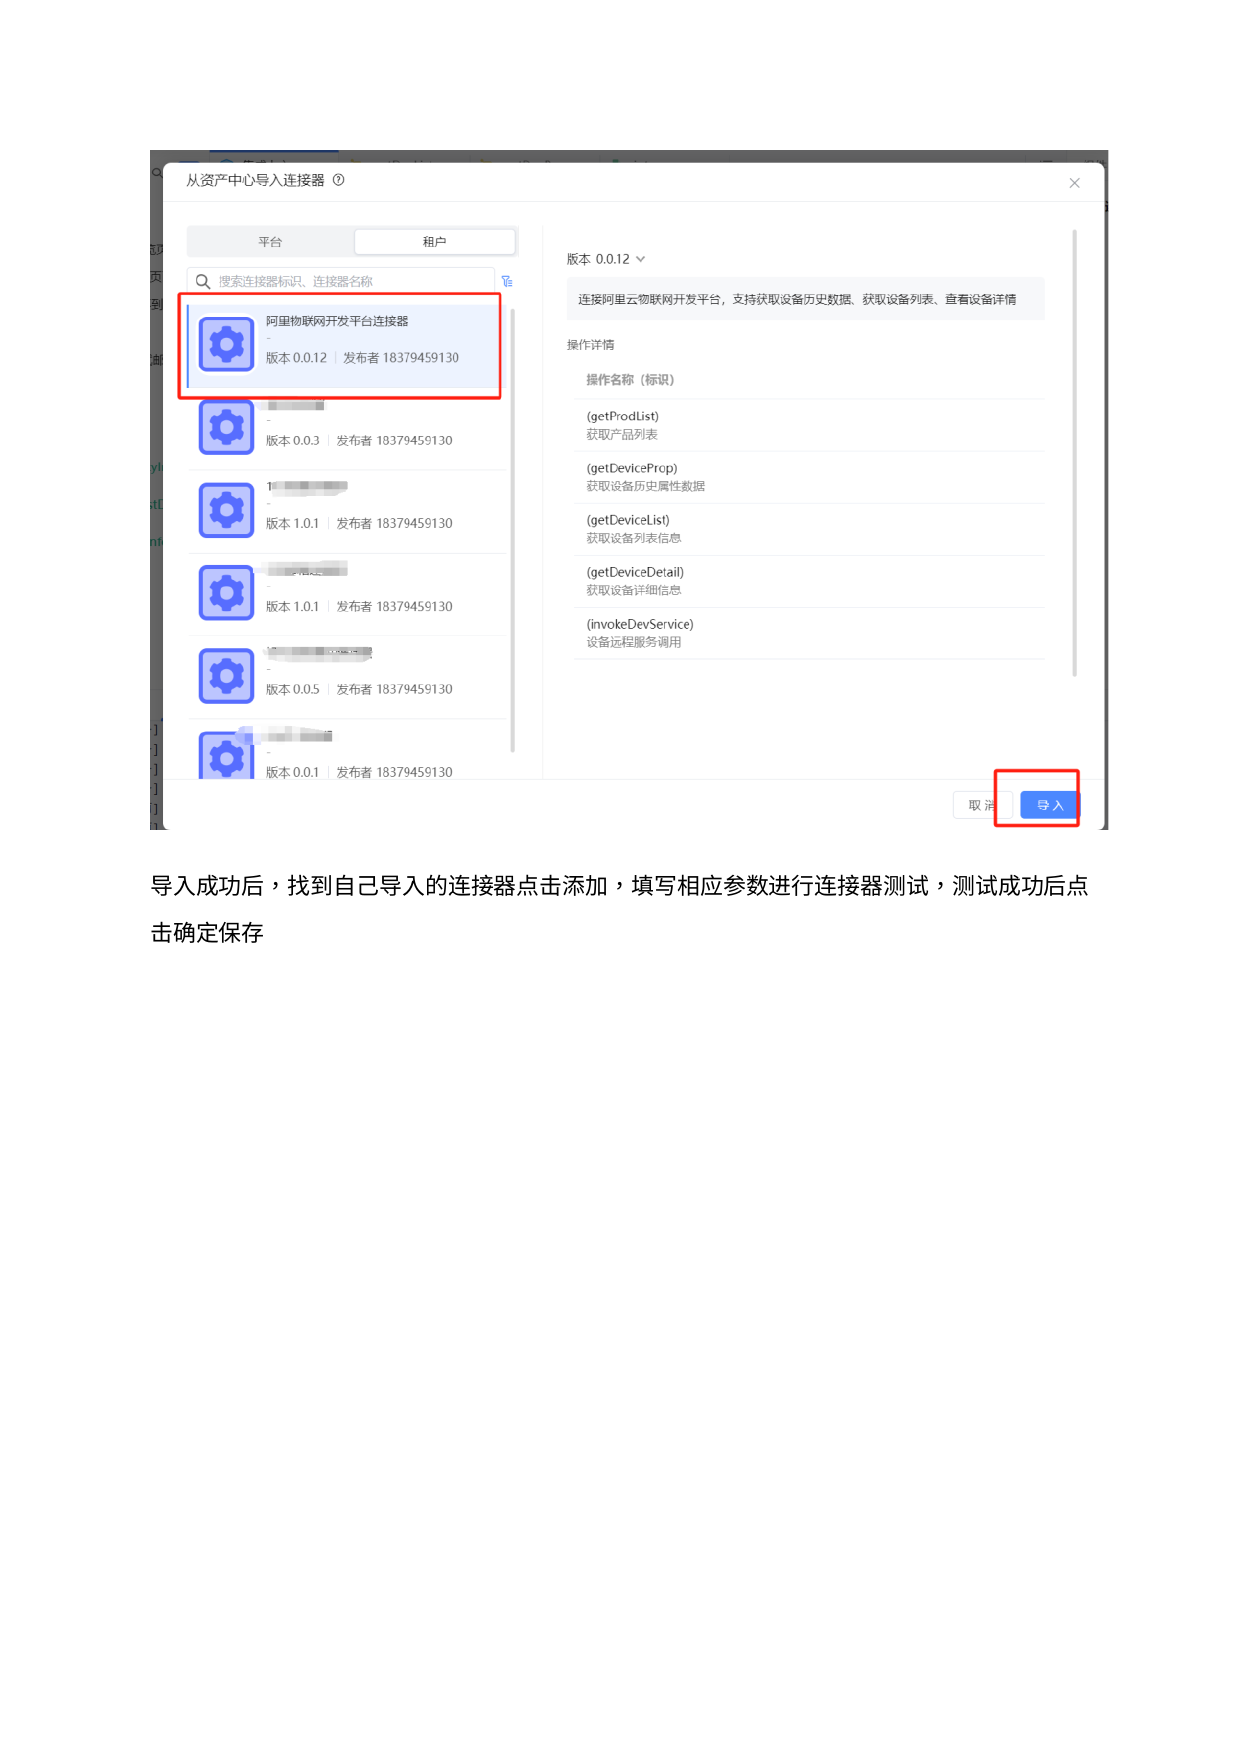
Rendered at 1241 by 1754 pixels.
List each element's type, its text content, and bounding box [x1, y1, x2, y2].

text 导入成功后，找到自己导入的连接器点击添加，填写相应参数进行连接器测试，测试成功后点击确定保存 [150, 870, 1090, 948]
picture [150, 150, 1109, 830]
